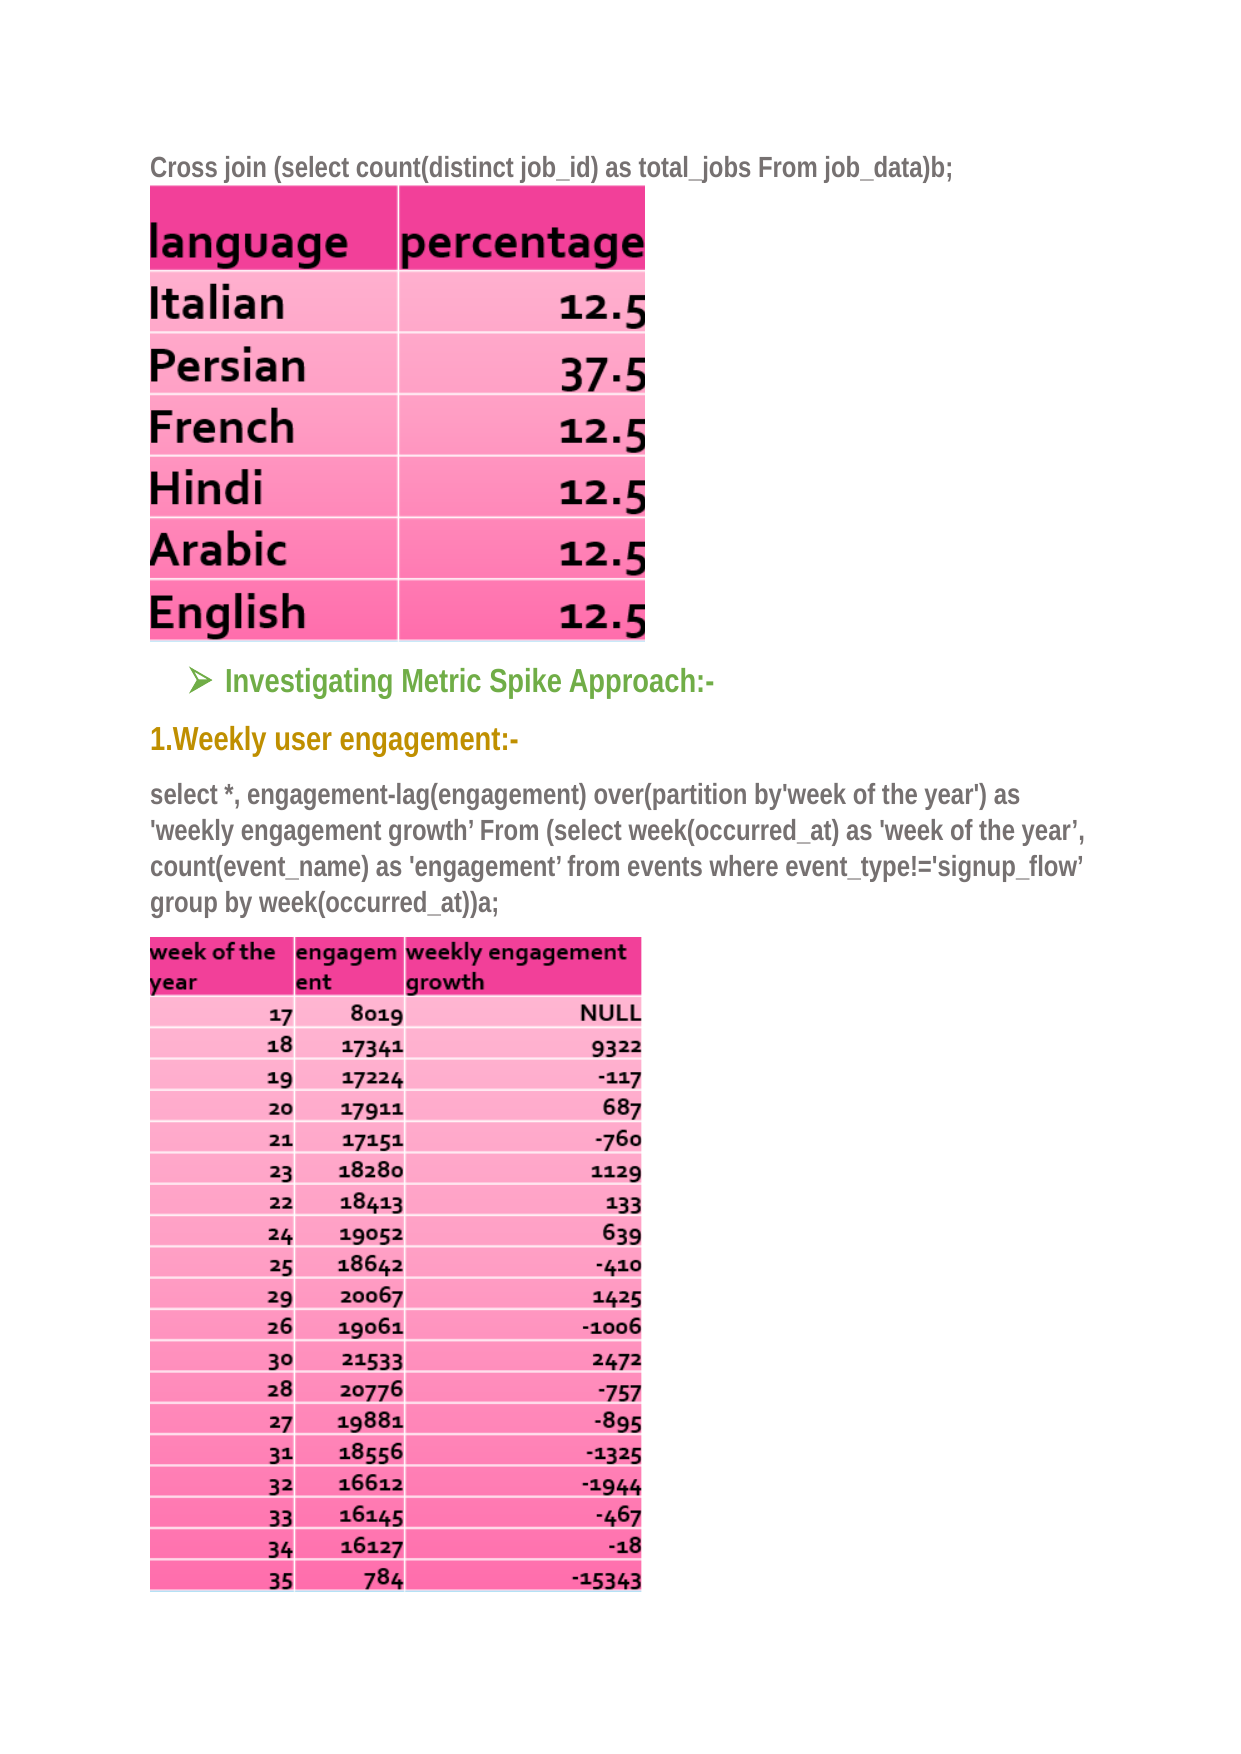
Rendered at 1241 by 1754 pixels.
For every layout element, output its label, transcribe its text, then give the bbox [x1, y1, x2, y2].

text select *, engagement-lag(engagement) over(partition by'week of the year') as 'weekly engagement growth’ From (select week(occurred_at) as 'week of the year’, count(event_name) as 'engagement’ from events where event_type!='signup_flow’ group by week(occurred_at))a; [150, 777, 1090, 918]
picture [150, 185, 645, 642]
text 1.Weekly user engagement:- [150, 719, 1090, 757]
picture [150, 937, 642, 1592]
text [150, 150, 1090, 642]
list Investigating Metric Spike Approach:- [187, 661, 1090, 699]
